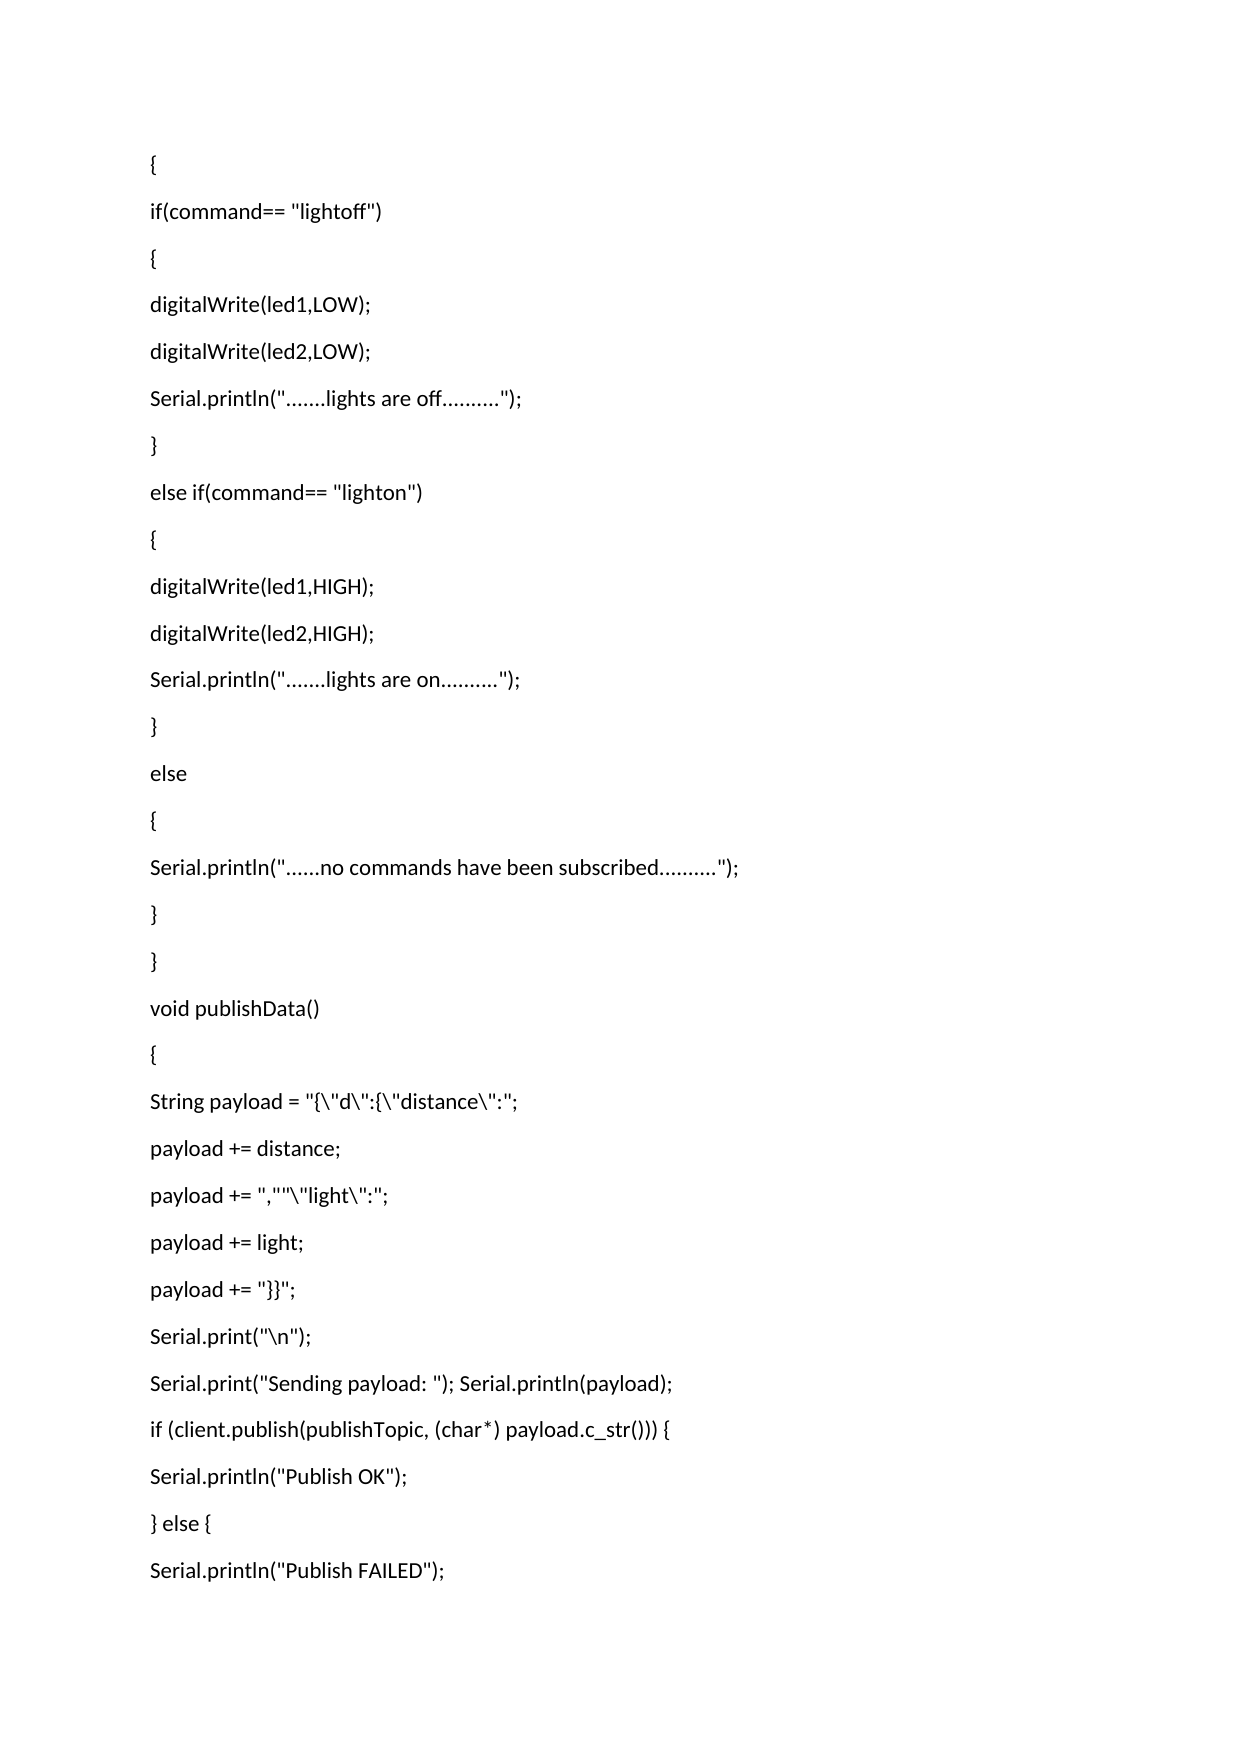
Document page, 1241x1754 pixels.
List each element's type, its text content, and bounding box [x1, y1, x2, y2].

text { [150, 244, 1090, 272]
text Serial.print("Sending payload: "); Serial.println(payload); [150, 1369, 1090, 1397]
text payload += "}}"; [150, 1275, 1090, 1303]
text Serial.println(".......lights are on.........."); [150, 666, 1090, 694]
text Serial.println(".......lights are off.........."); [150, 384, 1090, 412]
text } else { [150, 1509, 1090, 1537]
text String payload = "{\"d\":{\"distance\":"; [150, 1087, 1090, 1116]
text digitalWrite(led1,HIGH); [150, 572, 1090, 600]
text { [150, 150, 1090, 178]
text Serial.println("Publish OK"); [150, 1462, 1090, 1491]
text else [150, 759, 1090, 787]
text void publishData() [150, 994, 1090, 1022]
text } [150, 900, 1090, 928]
text Serial.print("\n"); [150, 1322, 1090, 1350]
text digitalWrite(led2,HIGH); [150, 619, 1090, 647]
text } [150, 431, 1090, 459]
text if(command== "lightoff") [150, 197, 1090, 225]
text Serial.println("......no commands have been subscribed.........."); [150, 853, 1090, 881]
text Serial.println("Publish FAILED"); [150, 1556, 1090, 1584]
text } [150, 947, 1090, 975]
text if (client.publish(publishTopic, (char*) payload.c_str())) { [150, 1416, 1090, 1444]
text digitalWrite(led1,LOW); [150, 291, 1090, 319]
text } [150, 712, 1090, 741]
text digitalWrite(led2,LOW); [150, 337, 1090, 366]
text payload += distance; [150, 1134, 1090, 1162]
text { [150, 806, 1090, 834]
text payload += light; [150, 1228, 1090, 1256]
text { [150, 525, 1090, 553]
text else if(command== "lighton") [150, 478, 1090, 506]
text { [150, 1041, 1090, 1069]
text payload += ",""\"light\":"; [150, 1181, 1090, 1209]
